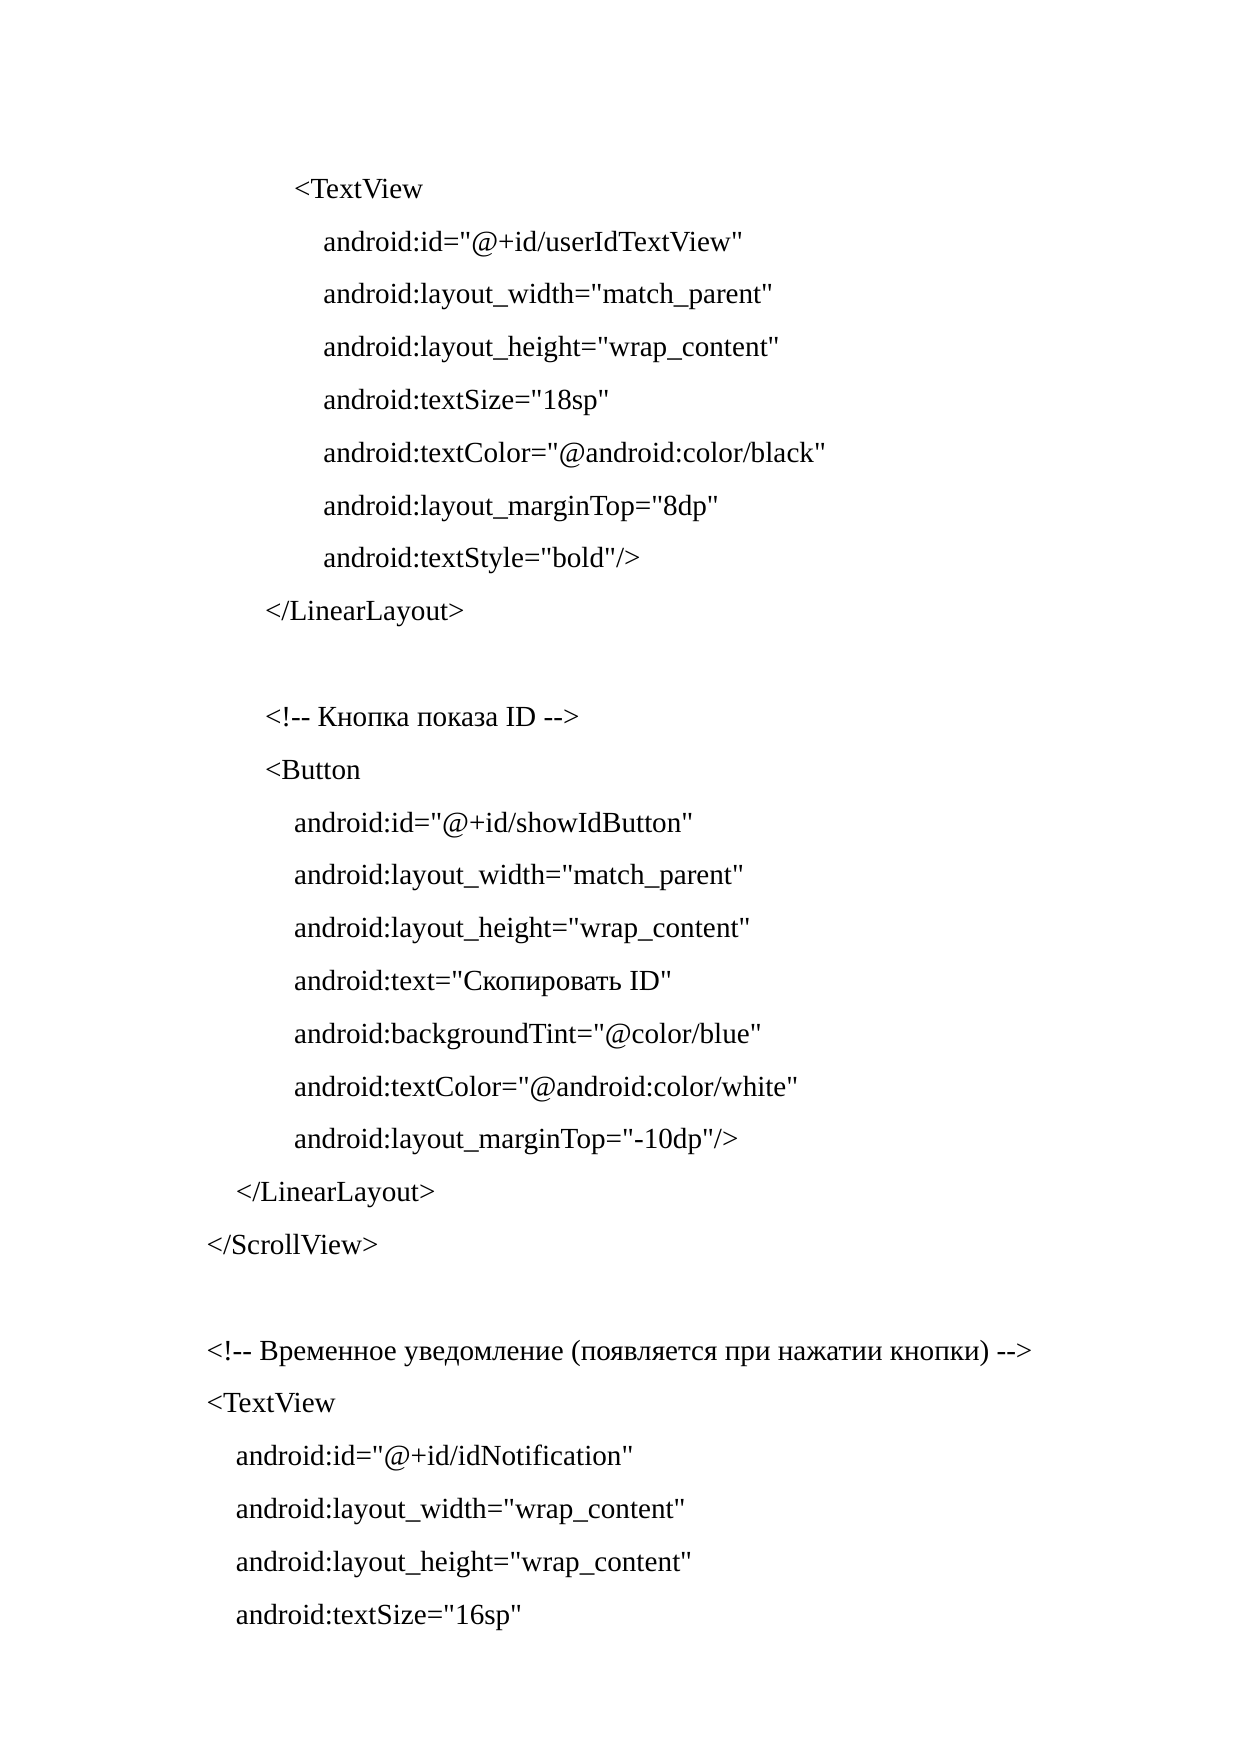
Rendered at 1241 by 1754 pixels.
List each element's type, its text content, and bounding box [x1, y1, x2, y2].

text android:layout_height="wrap_content" [177, 329, 1152, 363]
text android:textStyle="bold"/> [177, 541, 1152, 574]
text </ScrollView> [177, 1227, 1152, 1261]
text android:layout_height="wrap_content" [177, 1544, 1152, 1578]
text android:layout_marginTop="-10dp"/> [177, 1122, 1152, 1155]
text android:layout_marginTop="8dp" [177, 488, 1152, 521]
text <!-- Временное уведомление (появляется при нажатии кнопки) --> [177, 1333, 1152, 1366]
text android:id="@+id/idNotification" [177, 1438, 1152, 1472]
text android:textColor="@android:color/white" [177, 1069, 1152, 1102]
text android:layout_width="match_parent" [177, 857, 1152, 891]
text </LinearLayout> [177, 1174, 1152, 1208]
text <!-- Кнопка показа ID --> [177, 699, 1152, 733]
text android:layout_height="wrap_content" [177, 910, 1152, 944]
text <TextView [177, 1386, 1152, 1419]
text android:id="@+id/userIdTextView" [177, 224, 1152, 257]
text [177, 435, 1152, 468]
text android:textSize="18sp" [177, 382, 1152, 416]
text android:backgroundTint="@color/blue" [177, 1016, 1152, 1049]
text android:layout_width="match_parent" [177, 277, 1152, 310]
text android:layout_width="wrap_content" [177, 1491, 1152, 1525]
text <TextView [177, 171, 1152, 204]
text android:id="@+id/showIdButton" [177, 805, 1152, 838]
text android:text="Скопировать ID" [177, 963, 1152, 997]
text android:textSize="16sp" [177, 1597, 1152, 1630]
text <Button [177, 752, 1152, 785]
text </LinearLayout> [177, 593, 1152, 627]
